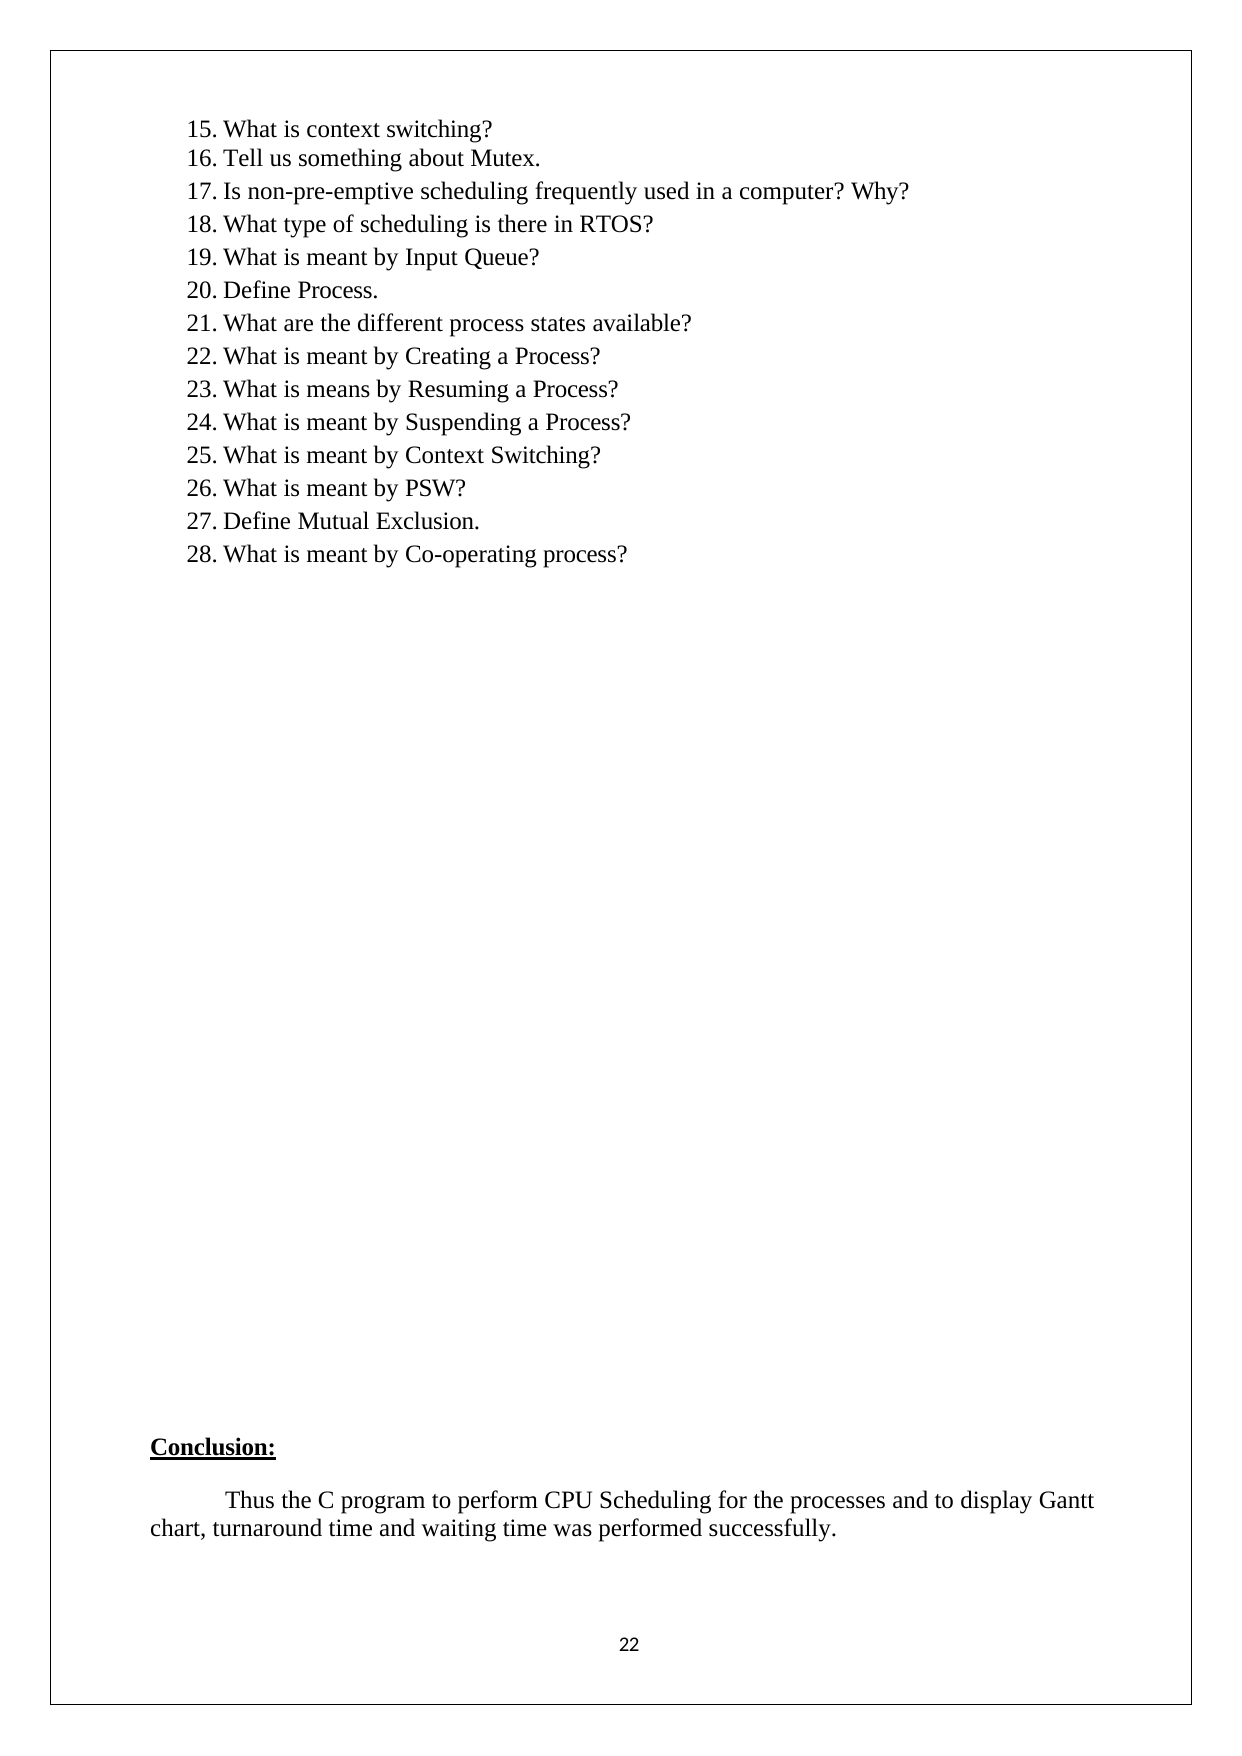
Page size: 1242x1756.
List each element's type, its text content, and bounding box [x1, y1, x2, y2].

list What is meant by Context Switching? [186, 440, 1119, 469]
list Tell us something about Mutex. [186, 143, 1119, 172]
list What is context switching? [186, 114, 1119, 143]
list What is meant by Suspending a Process? [186, 407, 1119, 436]
list What is meant by PSW? [186, 473, 1119, 502]
list Define Mutual Exclusion. [186, 506, 1119, 535]
subtitle Conclusion: [150, 1432, 1119, 1461]
list What are the different process states available? [186, 308, 1119, 337]
list Is non-pre-emptive scheduling frequently used in a computer? Why? [186, 176, 1119, 205]
text Thus the C program to perform CPU Scheduling for the processes and to display Gantt chart, turnaround time and waiting time was performed successfully. [150, 1486, 1119, 1541]
list What is means by Resuming a Process? [186, 374, 1119, 403]
list What is meant by Input Queue? [186, 242, 1119, 271]
list What is meant by Co-operating process? [186, 539, 1119, 568]
list What type of scheduling is there in RTOS? [186, 209, 1119, 238]
list What is meant by Creating a Process? [186, 341, 1119, 370]
list Define Process. [186, 275, 1119, 304]
